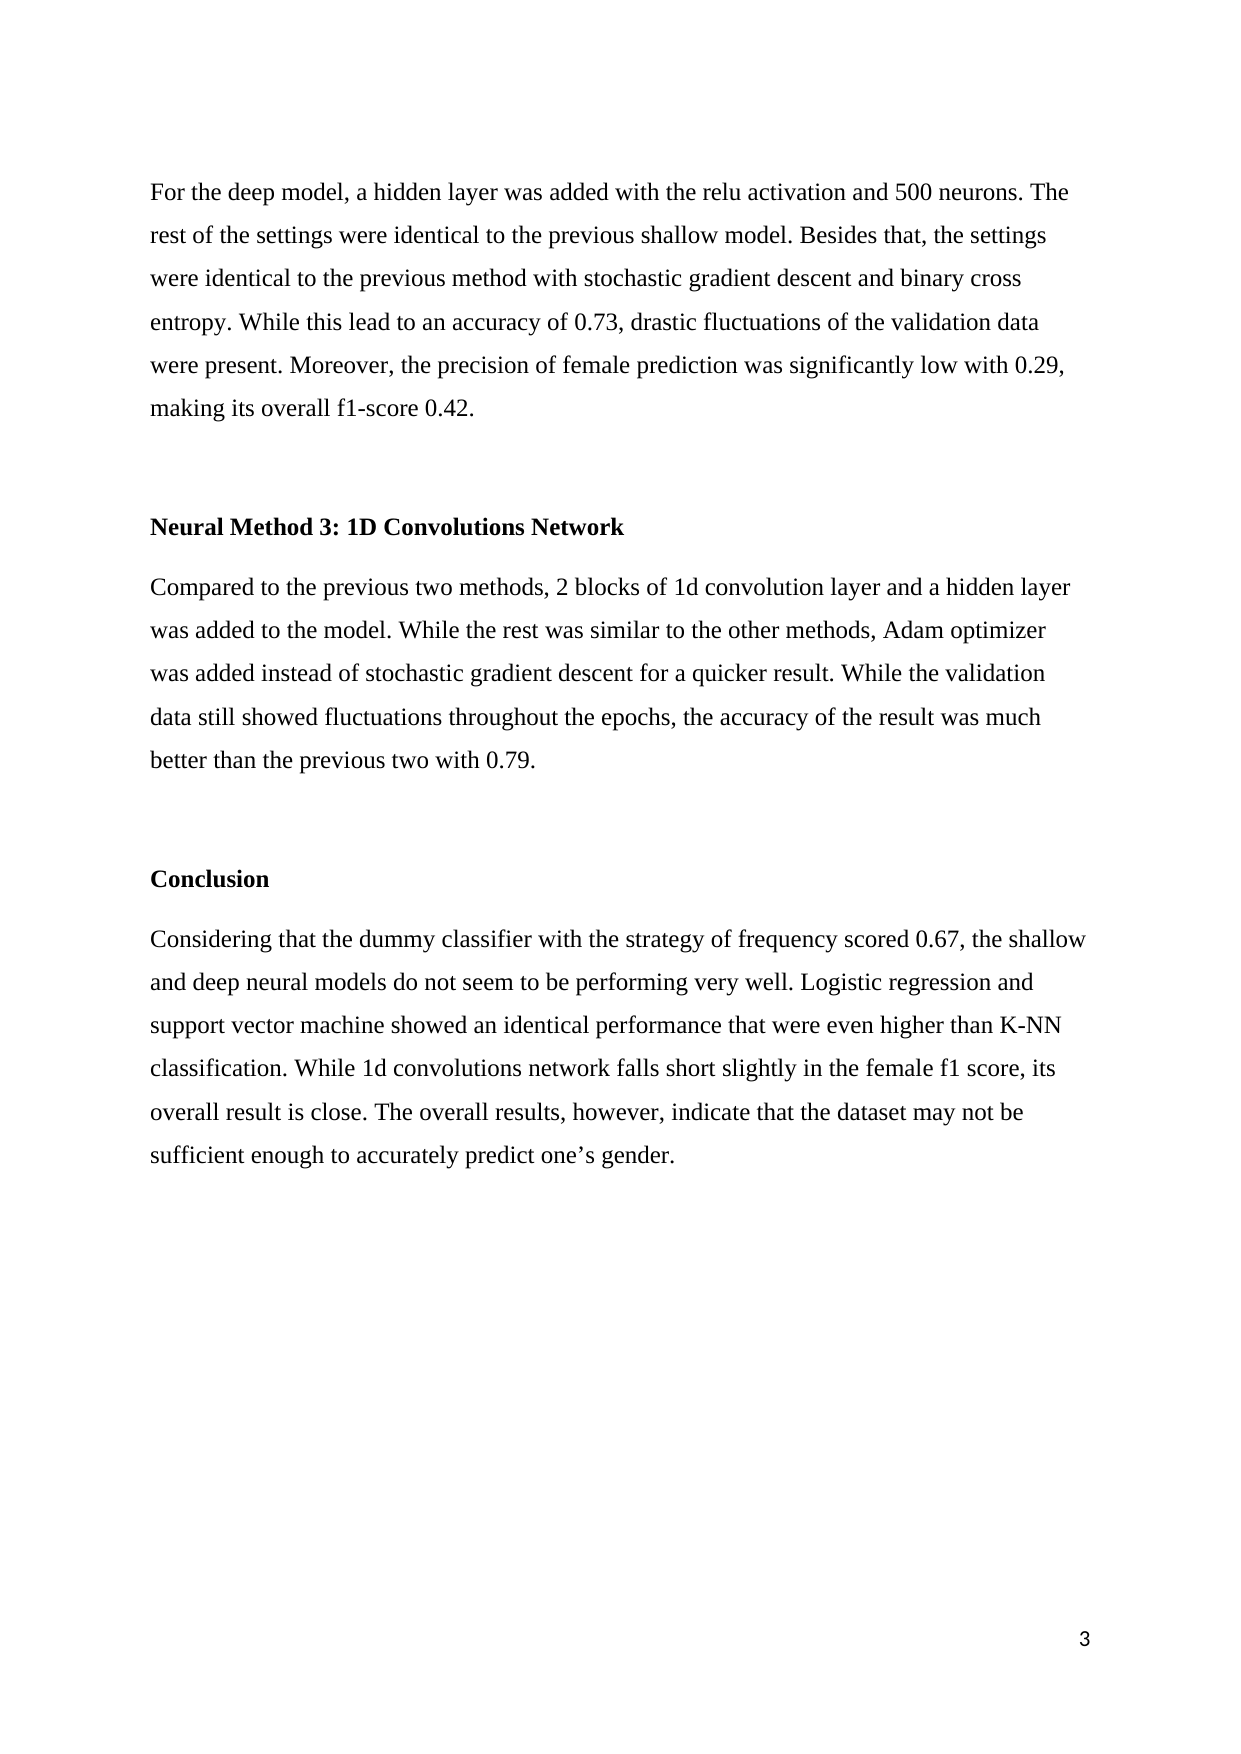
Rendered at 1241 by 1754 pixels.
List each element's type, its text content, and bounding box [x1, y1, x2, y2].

text Neural Method 3: 1D Convolutions Network [150, 512, 1090, 541]
text For the deep model, a hidden layer was added with the relu activation and 500 neurons. The rest of the settings were identical to the previous shallow model. Besides that, the settings were identical to the previous method with stochastic gradient descent and binary cross entropy. While this lead to an accuracy of 0.73, drastic fluctuations of the validation data were present. Moreover, the precision of female prediction was significantly low with 0.29, making its overall f1-score 0.42. [150, 177, 1090, 422]
text Considering that the dummy classifier with the strategy of frequency scored 0.67, the shallow and deep neural models do not seem to be performing very well. Logistic regression and support vector machine showed an identical performance that were even higher than K-NN classification. While 1d convolutions network falls short slightly in the female f1 score, its overall result is close. The overall results, however, indicate that the dataset may not be sufficient enough to accurately predict one’s gender. [150, 924, 1090, 1168]
text Compared to the previous two methods, 2 blocks of 1d convolution layer and a hidden layer was added to the model. While the rest was similar to the other methods, Adam optimizer was added instead of stochastic gradient descent for a quicker result. While the validation data still showed fluctuations throughout the epochs, the accuracy of the result was much better than the previous two with 0.79. [150, 572, 1090, 773]
text Conclusion [150, 864, 1090, 893]
